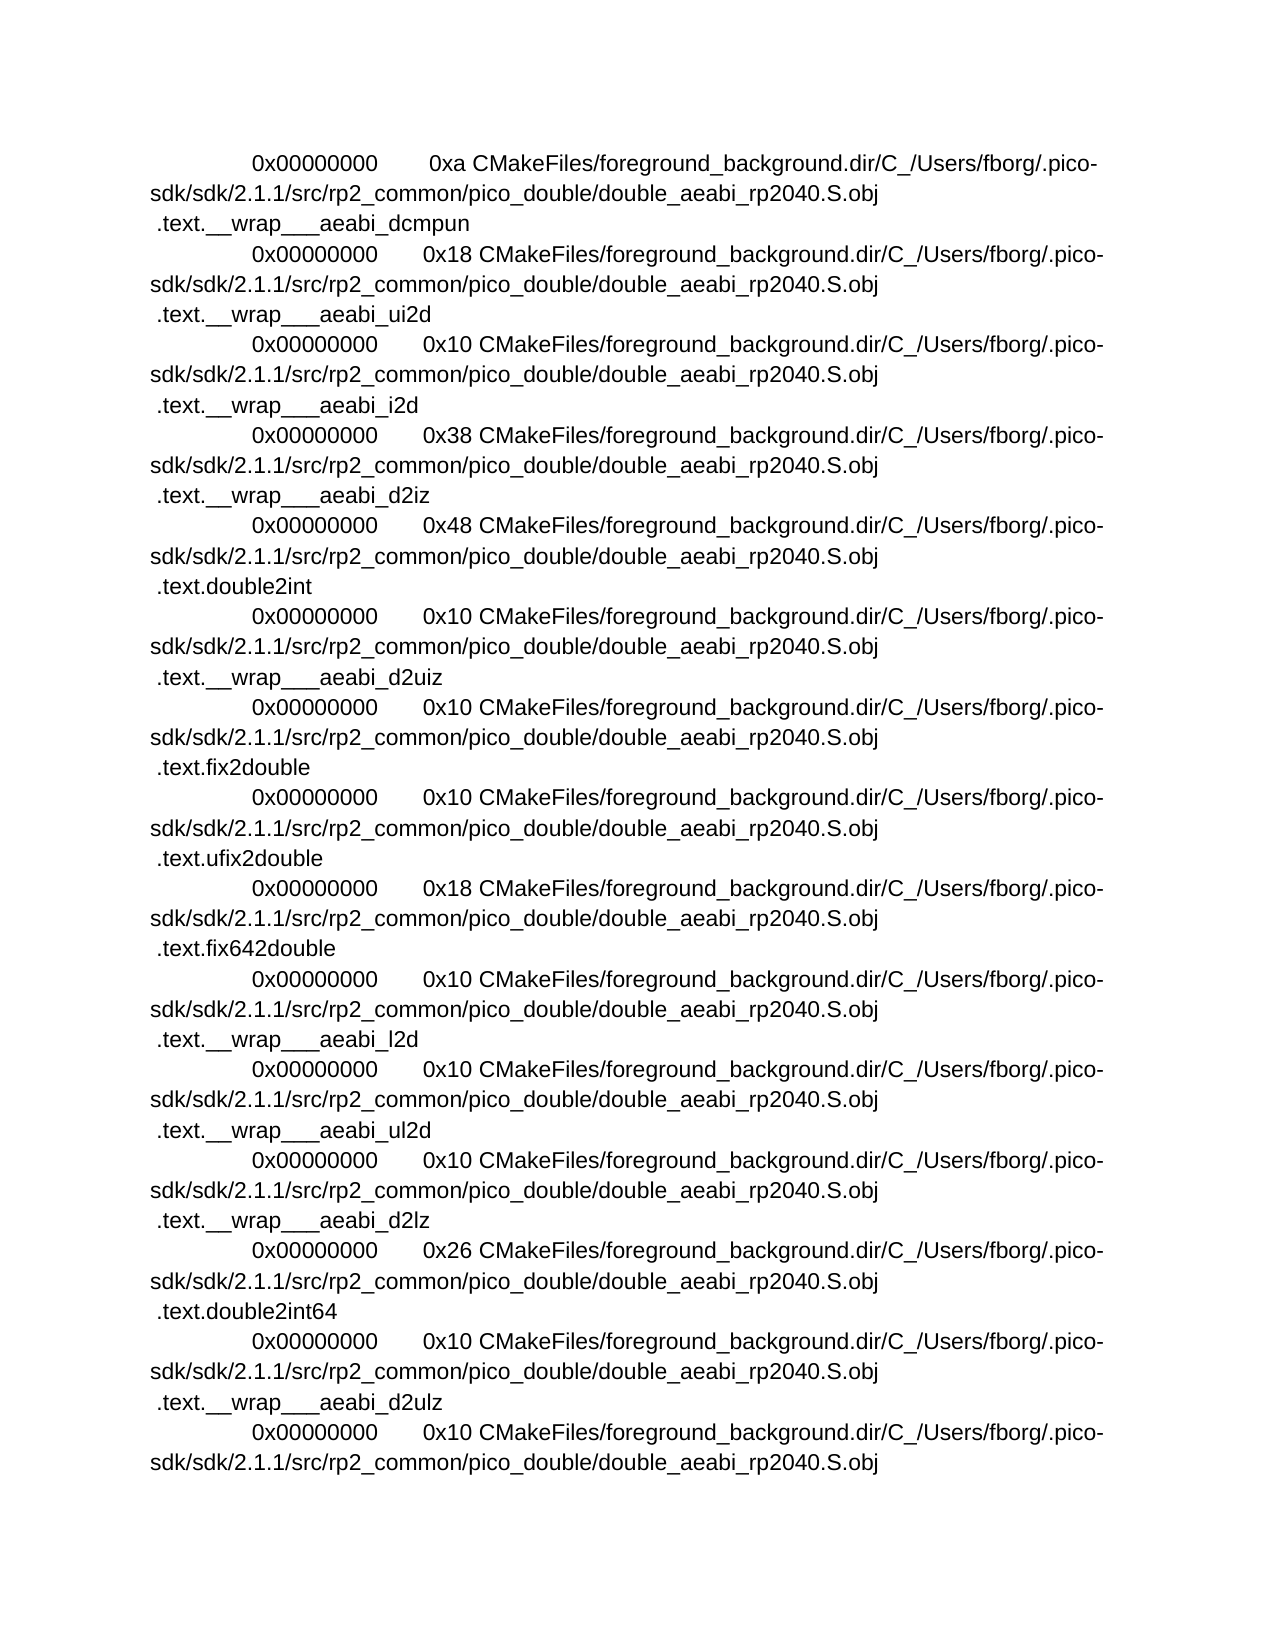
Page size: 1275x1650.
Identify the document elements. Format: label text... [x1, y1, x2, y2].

text 0x00000000 0x10 CMakeFiles/foreground_background.dir/C_/Users/fborg/.pico-sdk/sdk/2.1.1/src/rp2_common/pico_double/double_aeabi_rp2040.S.obj [150, 1328, 1125, 1385]
text .text.__wrap___aeabi_d2iz [150, 482, 1125, 509]
text 0x00000000 0x10 CMakeFiles/foreground_background.dir/C_/Users/fborg/.pico-sdk/sdk/2.1.1/src/rp2_common/pico_double/double_aeabi_rp2040.S.obj [150, 784, 1125, 841]
text 0x00000000 0x26 CMakeFiles/foreground_background.dir/C_/Users/fborg/.pico-sdk/sdk/2.1.1/src/rp2_common/pico_double/double_aeabi_rp2040.S.obj [150, 1237, 1125, 1294]
text .text.__wrap___aeabi_l2d [150, 1026, 1125, 1052]
text .text.__wrap___aeabi_ul2d [150, 1117, 1125, 1143]
text 0x00000000 0x18 CMakeFiles/foreground_background.dir/C_/Users/fborg/.pico-sdk/sdk/2.1.1/src/rp2_common/pico_double/double_aeabi_rp2040.S.obj [150, 875, 1125, 932]
text 0x00000000 0x18 CMakeFiles/foreground_background.dir/C_/Users/fborg/.pico-sdk/sdk/2.1.1/src/rp2_common/pico_double/double_aeabi_rp2040.S.obj [150, 241, 1125, 297]
text .text.fix2double [150, 754, 1125, 781]
text .text.double2int64 [150, 1298, 1125, 1324]
text .text.__wrap___aeabi_d2lz [150, 1207, 1125, 1234]
text .text.fix642double [150, 935, 1125, 962]
text .text.__wrap___aeabi_i2d [150, 392, 1125, 418]
text .text.double2int [150, 573, 1125, 599]
text .text.ufix2double [150, 845, 1125, 871]
text 0x00000000 0x48 CMakeFiles/foreground_background.dir/C_/Users/fborg/.pico-sdk/sdk/2.1.1/src/rp2_common/pico_double/double_aeabi_rp2040.S.obj [150, 512, 1125, 569]
text 0x00000000 0x10 CMakeFiles/foreground_background.dir/C_/Users/fborg/.pico-sdk/sdk/2.1.1/src/rp2_common/pico_double/double_aeabi_rp2040.S.obj [150, 331, 1125, 388]
text 0x00000000 0x10 CMakeFiles/foreground_background.dir/C_/Users/fborg/.pico-sdk/sdk/2.1.1/src/rp2_common/pico_double/double_aeabi_rp2040.S.obj [150, 1147, 1125, 1203]
text 0x00000000 0x38 CMakeFiles/foreground_background.dir/C_/Users/fborg/.pico-sdk/sdk/2.1.1/src/rp2_common/pico_double/double_aeabi_rp2040.S.obj [150, 422, 1125, 478]
text .text.__wrap___aeabi_dcmpun [150, 210, 1125, 237]
text 0x00000000 0xa CMakeFiles/foreground_background.dir/C_/Users/fborg/.pico-sdk/sdk/2.1.1/src/rp2_common/pico_double/double_aeabi_rp2040.S.obj [150, 150, 1125, 207]
text .text.__wrap___aeabi_ui2d [150, 301, 1125, 327]
text 0x00000000 0x10 CMakeFiles/foreground_background.dir/C_/Users/fborg/.pico-sdk/sdk/2.1.1/src/rp2_common/pico_double/double_aeabi_rp2040.S.obj [150, 1419, 1125, 1475]
text .text.__wrap___aeabi_d2ulz [150, 1388, 1125, 1415]
text 0x00000000 0x10 CMakeFiles/foreground_background.dir/C_/Users/fborg/.pico-sdk/sdk/2.1.1/src/rp2_common/pico_double/double_aeabi_rp2040.S.obj [150, 694, 1125, 750]
text .text.__wrap___aeabi_d2uiz [150, 663, 1125, 690]
text 0x00000000 0x10 CMakeFiles/foreground_background.dir/C_/Users/fborg/.pico-sdk/sdk/2.1.1/src/rp2_common/pico_double/double_aeabi_rp2040.S.obj [150, 1056, 1125, 1113]
text 0x00000000 0x10 CMakeFiles/foreground_background.dir/C_/Users/fborg/.pico-sdk/sdk/2.1.1/src/rp2_common/pico_double/double_aeabi_rp2040.S.obj [150, 966, 1125, 1022]
text 0x00000000 0x10 CMakeFiles/foreground_background.dir/C_/Users/fborg/.pico-sdk/sdk/2.1.1/src/rp2_common/pico_double/double_aeabi_rp2040.S.obj [150, 603, 1125, 660]
